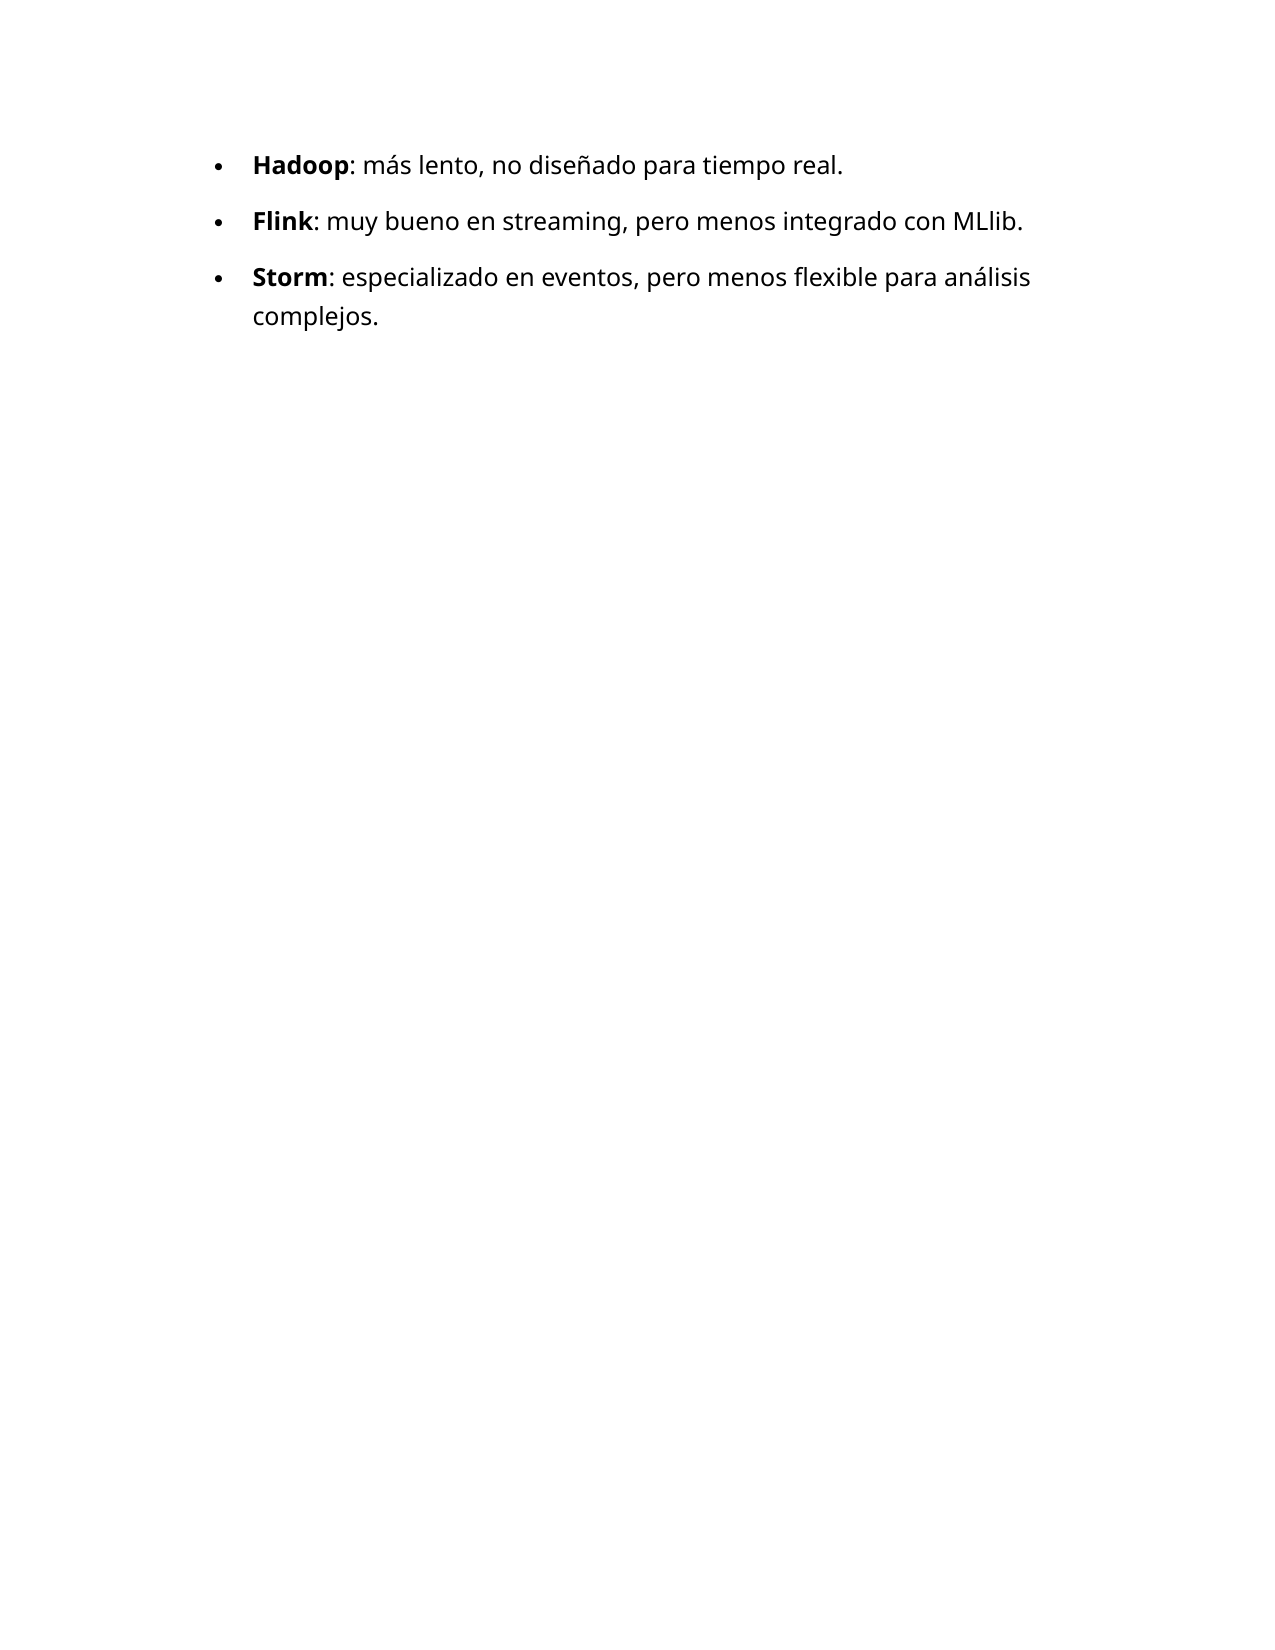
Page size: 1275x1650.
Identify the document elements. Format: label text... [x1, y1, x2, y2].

list Hadoop: más lento, no diseñado para tiempo real. [215, 148, 1098, 182]
list Storm: especializado en eventos, pero menos flexible para análisis complejos. [215, 259, 1098, 332]
list Flink: muy bueno en streaming, pero menos integrado con MLlib. [215, 203, 1098, 237]
